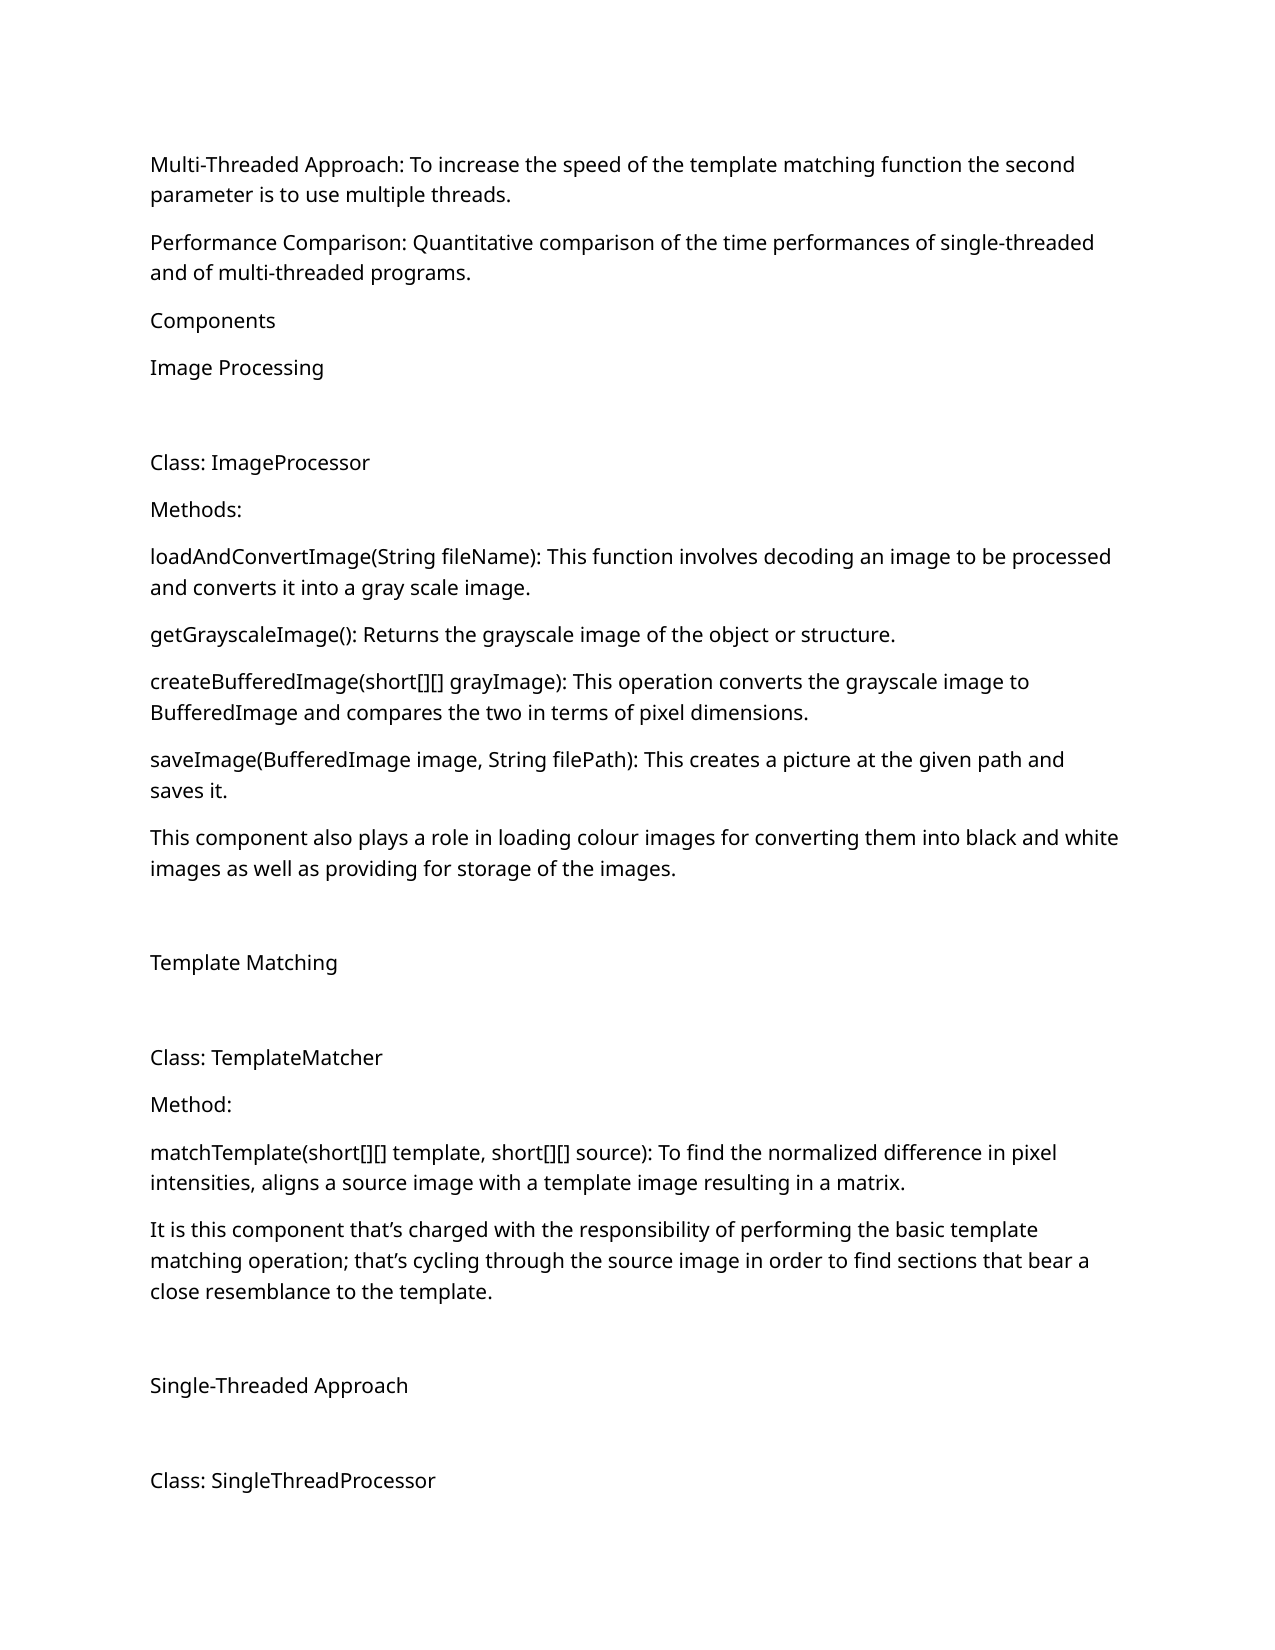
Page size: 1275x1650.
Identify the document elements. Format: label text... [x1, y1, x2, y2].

text Method: [150, 1090, 1125, 1119]
text Components [150, 306, 1125, 334]
text Image Processing [150, 353, 1125, 382]
text Performance Comparison: Quantitative comparison of the time performances of single-threaded and of multi-threaded programs. [150, 228, 1125, 287]
text getGrayscaleImage(): Returns the grayscale image of the object or structure. [150, 620, 1125, 649]
text Single-Threaded Approach [150, 1371, 1125, 1400]
text matchTemplate(short[][] template, short[][] source): To find the normalized difference in pixel intensities, aligns a source image with a template image resulting in a matrix. [150, 1138, 1125, 1197]
text createBufferedImage(short[][] grayImage): This operation converts the grayscale image to BufferedImage and compares the two in terms of pixel dimensions. [150, 667, 1125, 727]
text Methods: [150, 495, 1125, 523]
text Class: ImageProcessor [150, 448, 1125, 476]
text Multi-Threaded Approach: To increase the speed of the template matching function the second parameter is to use multiple threads. [150, 150, 1125, 209]
text It is this component that’s charged with the responsibility of performing the basic template matching operation; that’s cycling through the source image in order to find sections that bear a close resemblance to the template. [150, 1216, 1125, 1305]
text saveImage(BufferedImage image, String filePath): This creates a picture at the given path and saves it. [150, 745, 1125, 804]
text Template Matching [150, 948, 1125, 977]
text Class: TemplateMatcher [150, 1043, 1125, 1072]
text loadAndConvertImage(String fileName): This function involves decoding an image to be processed and converts it into a gray scale image. [150, 542, 1125, 601]
text This component also plays a role in loading colour images for converting them into black and white images as well as providing for storage of the images. [150, 823, 1125, 882]
text Class: SingleThreadProcessor [150, 1466, 1125, 1494]
